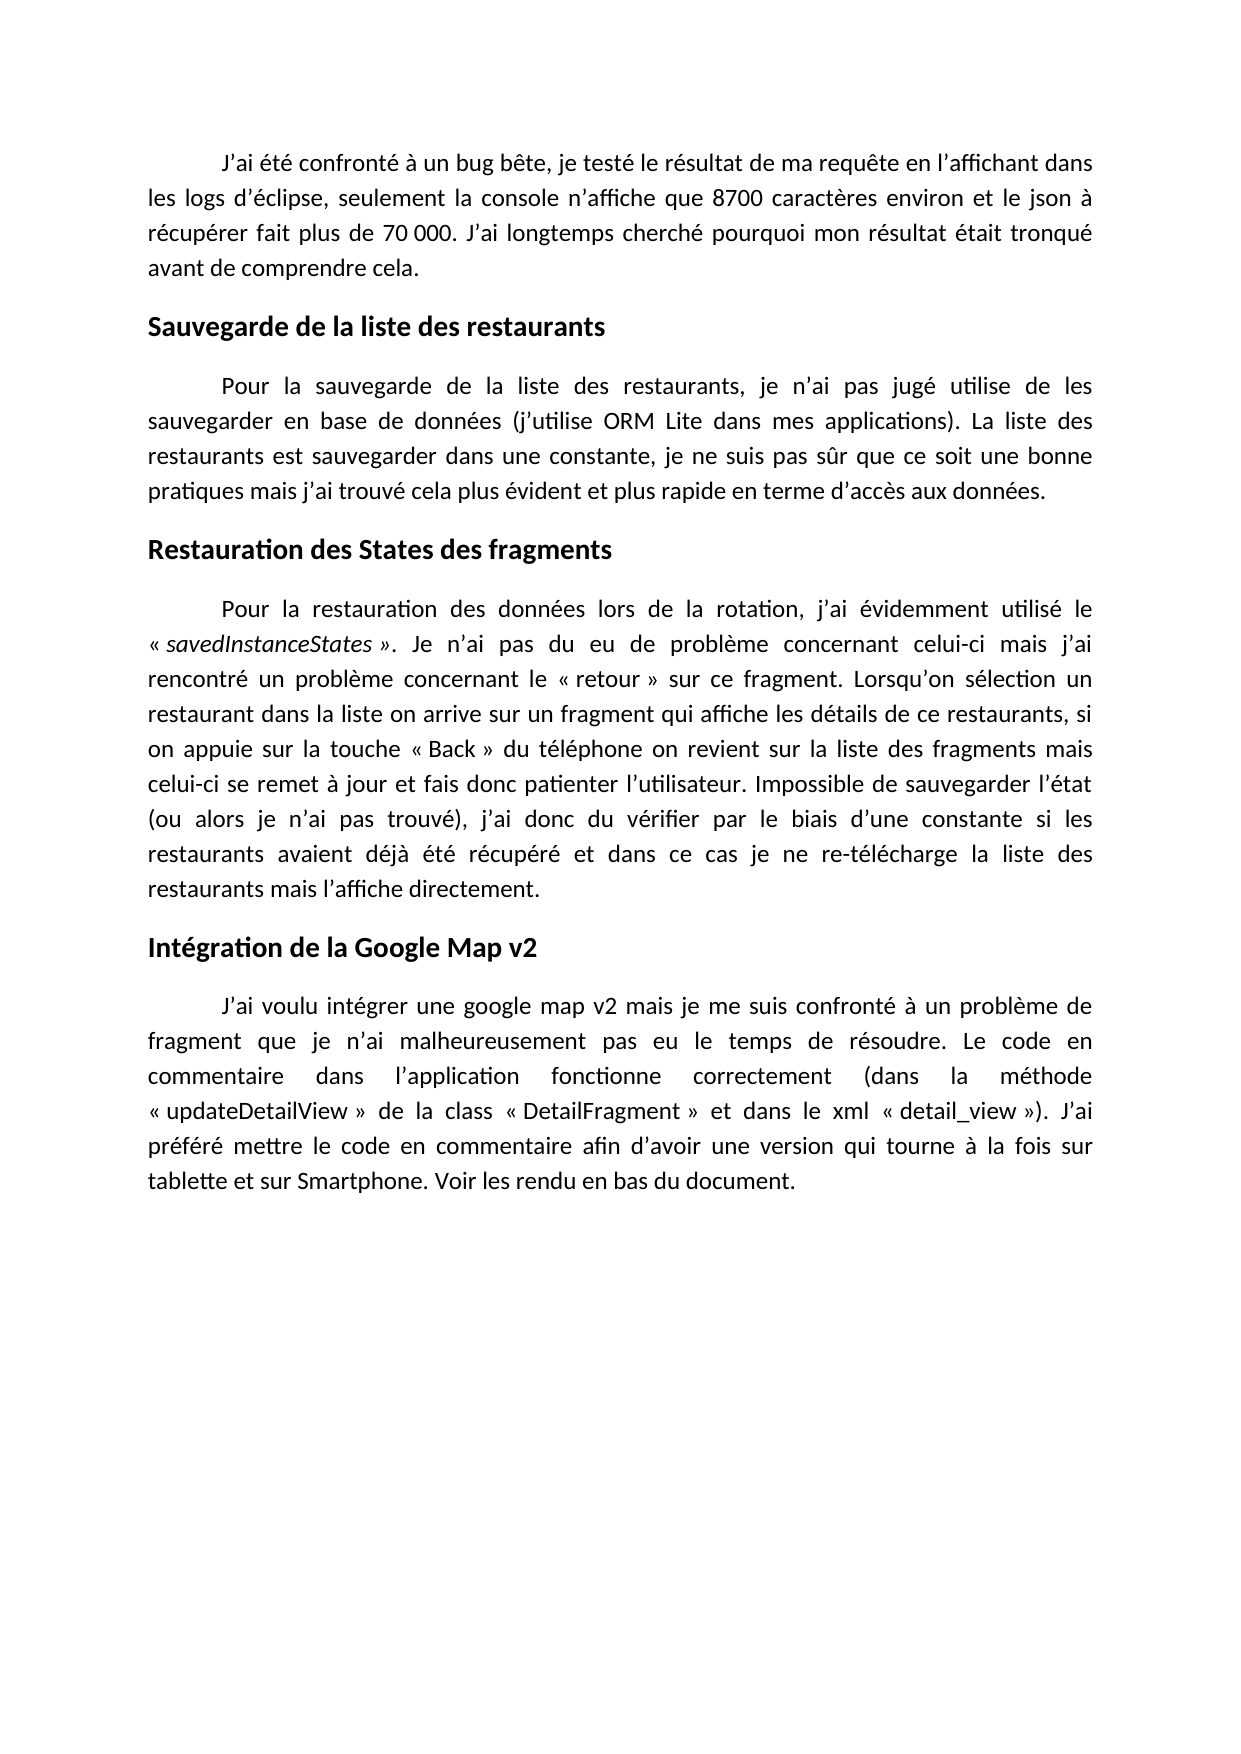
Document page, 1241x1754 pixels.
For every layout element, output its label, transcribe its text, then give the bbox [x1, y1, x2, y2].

text Pour la restauration des données lors de la rotation, j’ai évidemment utilisé le « savedInstanceStates ». Je n’ai pas du eu de problème concernant celui-ci mais j’ai rencontré un problème concernant le « retour » sur ce fragment. Lorsqu’on sélection un restaurant dans la liste on arrive sur un fragment qui affiche les détails de ce restaurants, si on appuie sur la touche « Back » du téléphone on revient sur la liste des fragments mais celui-ci se remet à jour et fais donc patienter l’utilisateur. Impossible de sauvegarder l’état (ou alors je n’ai pas trouvé), j’ai donc du vérifier par le biais d’une constante si les restaurants avaient déjà été récupéré et dans ce cas je ne re-télécharge la liste des restaurants mais l’affiche directement. [148, 593, 1093, 903]
text Restauration des States des fragments [148, 531, 1093, 567]
text J’ai voulu intégrer une google map v2 mais je me suis confronté à un problème de fragment que je n’ai malheureusement pas eu le temps de résoudre. Le code en commentaire dans l’application fonctionne correctement (dans la méthode « updateDetailView » de la class « DetailFragment » et dans le xml « detail_view »). J’ai préféré mettre le code en commentaire afin d’avoir une version qui tourne à la fois sur tablette et sur Smartphone. Voir les rendu en bas du document. [148, 990, 1093, 1196]
text Sauvegarde de la liste des restaurants [148, 308, 1093, 344]
text Intégration de la Google Map v2 [148, 929, 1093, 964]
text Pour la sauvegarde de la liste des restaurants, je n’ai pas jugé utilise de les sauvegarder en base de données (j’utilise ORM Lite dans mes applications). La liste des restaurants est sauvegarder dans une constante, je ne suis pas sûr que ce soit une bonne pratiques mais j’ai trouvé cela plus évident et plus rapide en terme d’accès aux données. [148, 370, 1093, 506]
text J’ai été confronté à un bug bête, je testé le résultat de ma requête en l’affichant dans les logs d’éclipse, seulement la console n’affiche que 8700 caractères environ et le json à récupérer fait plus de 70 000. J’ai longtemps cherché pourquoi mon résultat était tronqué avant de comprendre cela. [148, 148, 1093, 283]
